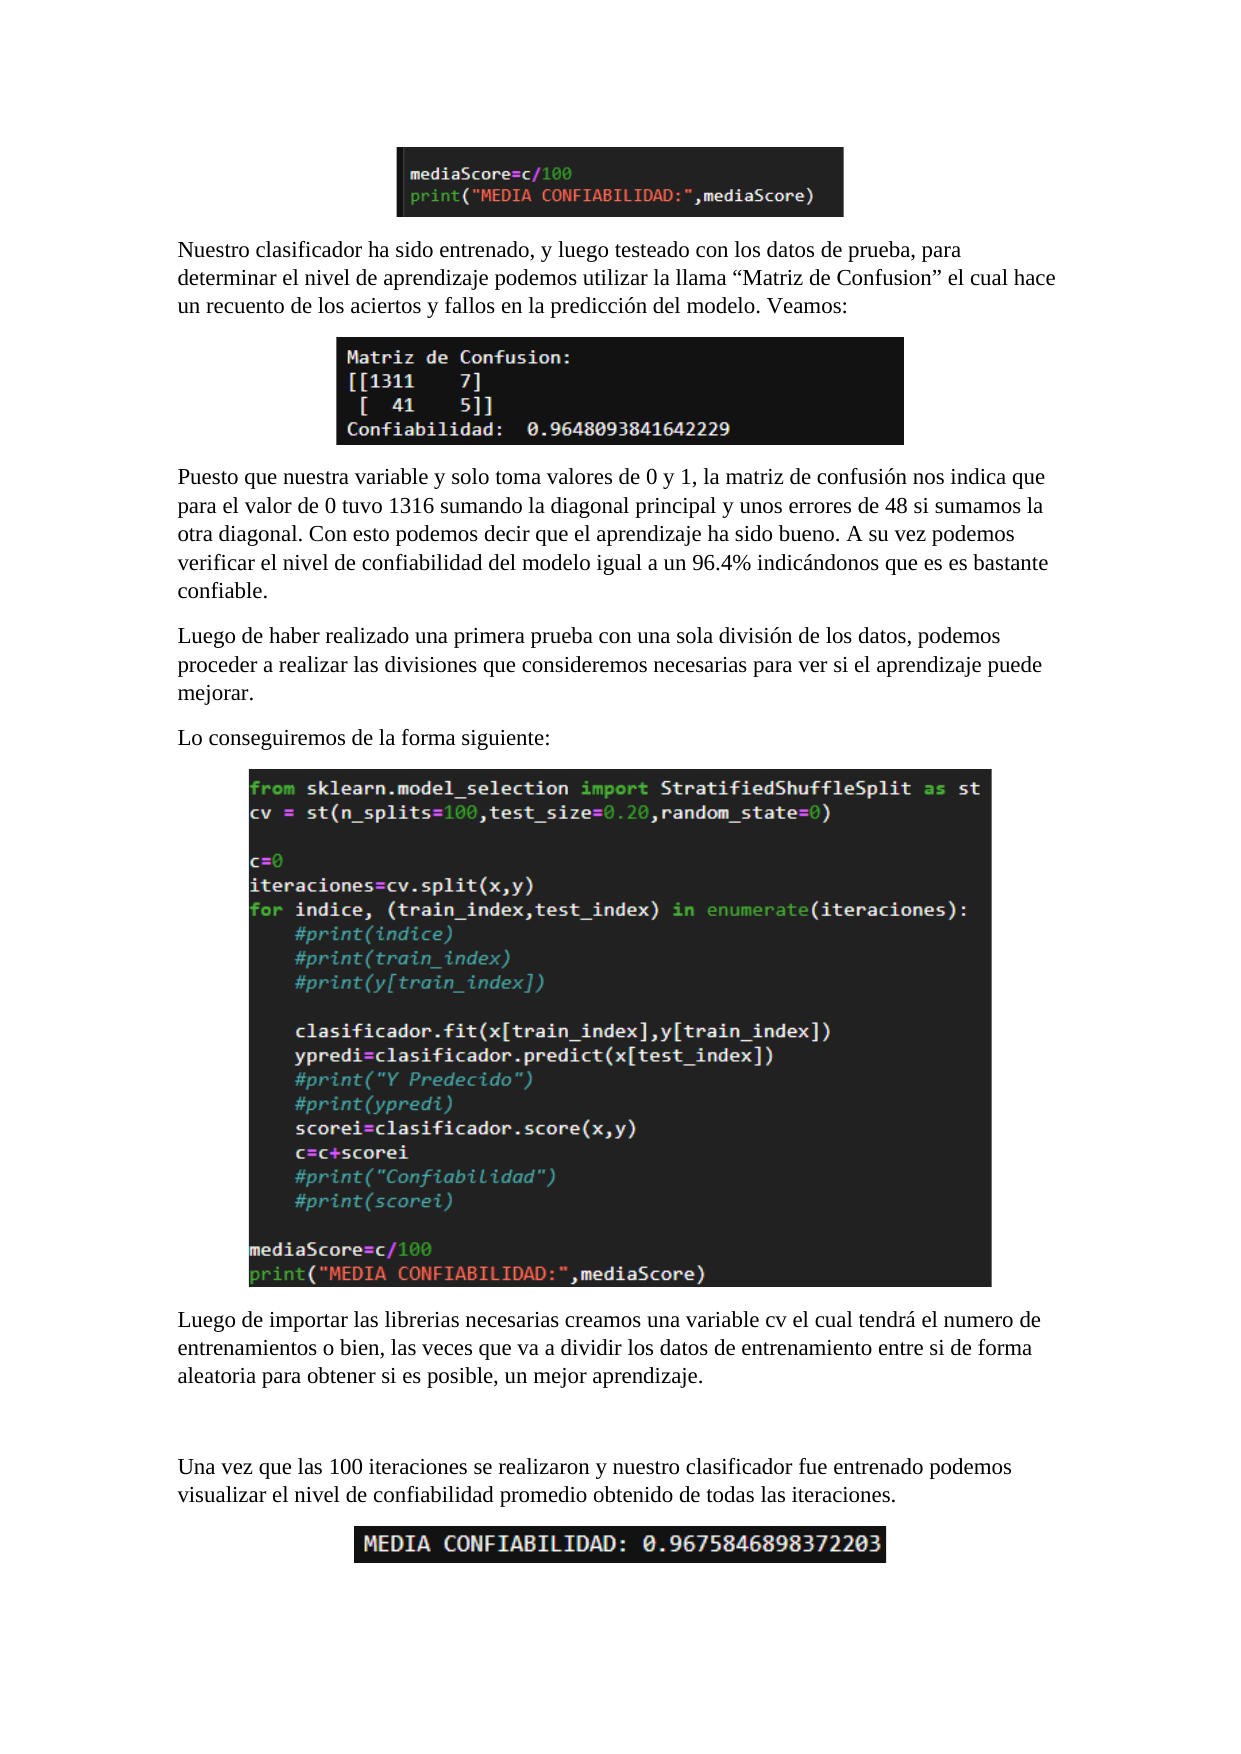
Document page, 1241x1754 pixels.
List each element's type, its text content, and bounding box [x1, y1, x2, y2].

text Una vez que las 100 iteraciones se realizaron y nuestro clasificador fue entrenado podemos visualizar el nivel de confiabilidad promedio obtenido de todas las iteraciones. [177, 1453, 1063, 1507]
text Lo conseguiremos de la forma siguiente: [177, 724, 1063, 751]
text Puesto que nuestra variable y solo toma valores de 0 y 1, la matriz de confusión nos indica que para el valor de 0 tuvo 1316 sumando la diagonal principal y unos errores de 48 si sumamos la otra diagonal. Con esto podemos decir que el aprendizaje ha sido bueno. A su vez podemos verificar el nivel de confiabilidad del modelo igual a un 96.4% indicándonos que es es bastante confiable. [177, 463, 1063, 603]
picture [354, 1526, 887, 1563]
picture [396, 147, 844, 217]
text Luego de importar las librerias necesarias creamos una variable cv el cual tendrá el numero de entrenamientos o bien, las veces que va a dividir los datos de entrenamiento entre si de forma aleatoria para obtener si es posible, un mejor aprendizaje. [177, 1306, 1063, 1389]
text Nuestro clasificador ha sido entrenado, y luego testeado con los datos de prueba, para determinar el nivel de aprendizaje podemos utilizar la llama “Matriz de Confusion” el cual hace un recuento de los aciertos y fallos en la predicción del modelo. Veamos: [177, 236, 1063, 319]
picture [336, 337, 904, 445]
picture [248, 769, 992, 1287]
text Luego de haber realizado una primera prueba con una sola división de los datos, podemos proceder a realizar las divisiones que consideremos necesarias para ver si el aprendizaje puede mejorar. [177, 622, 1063, 706]
